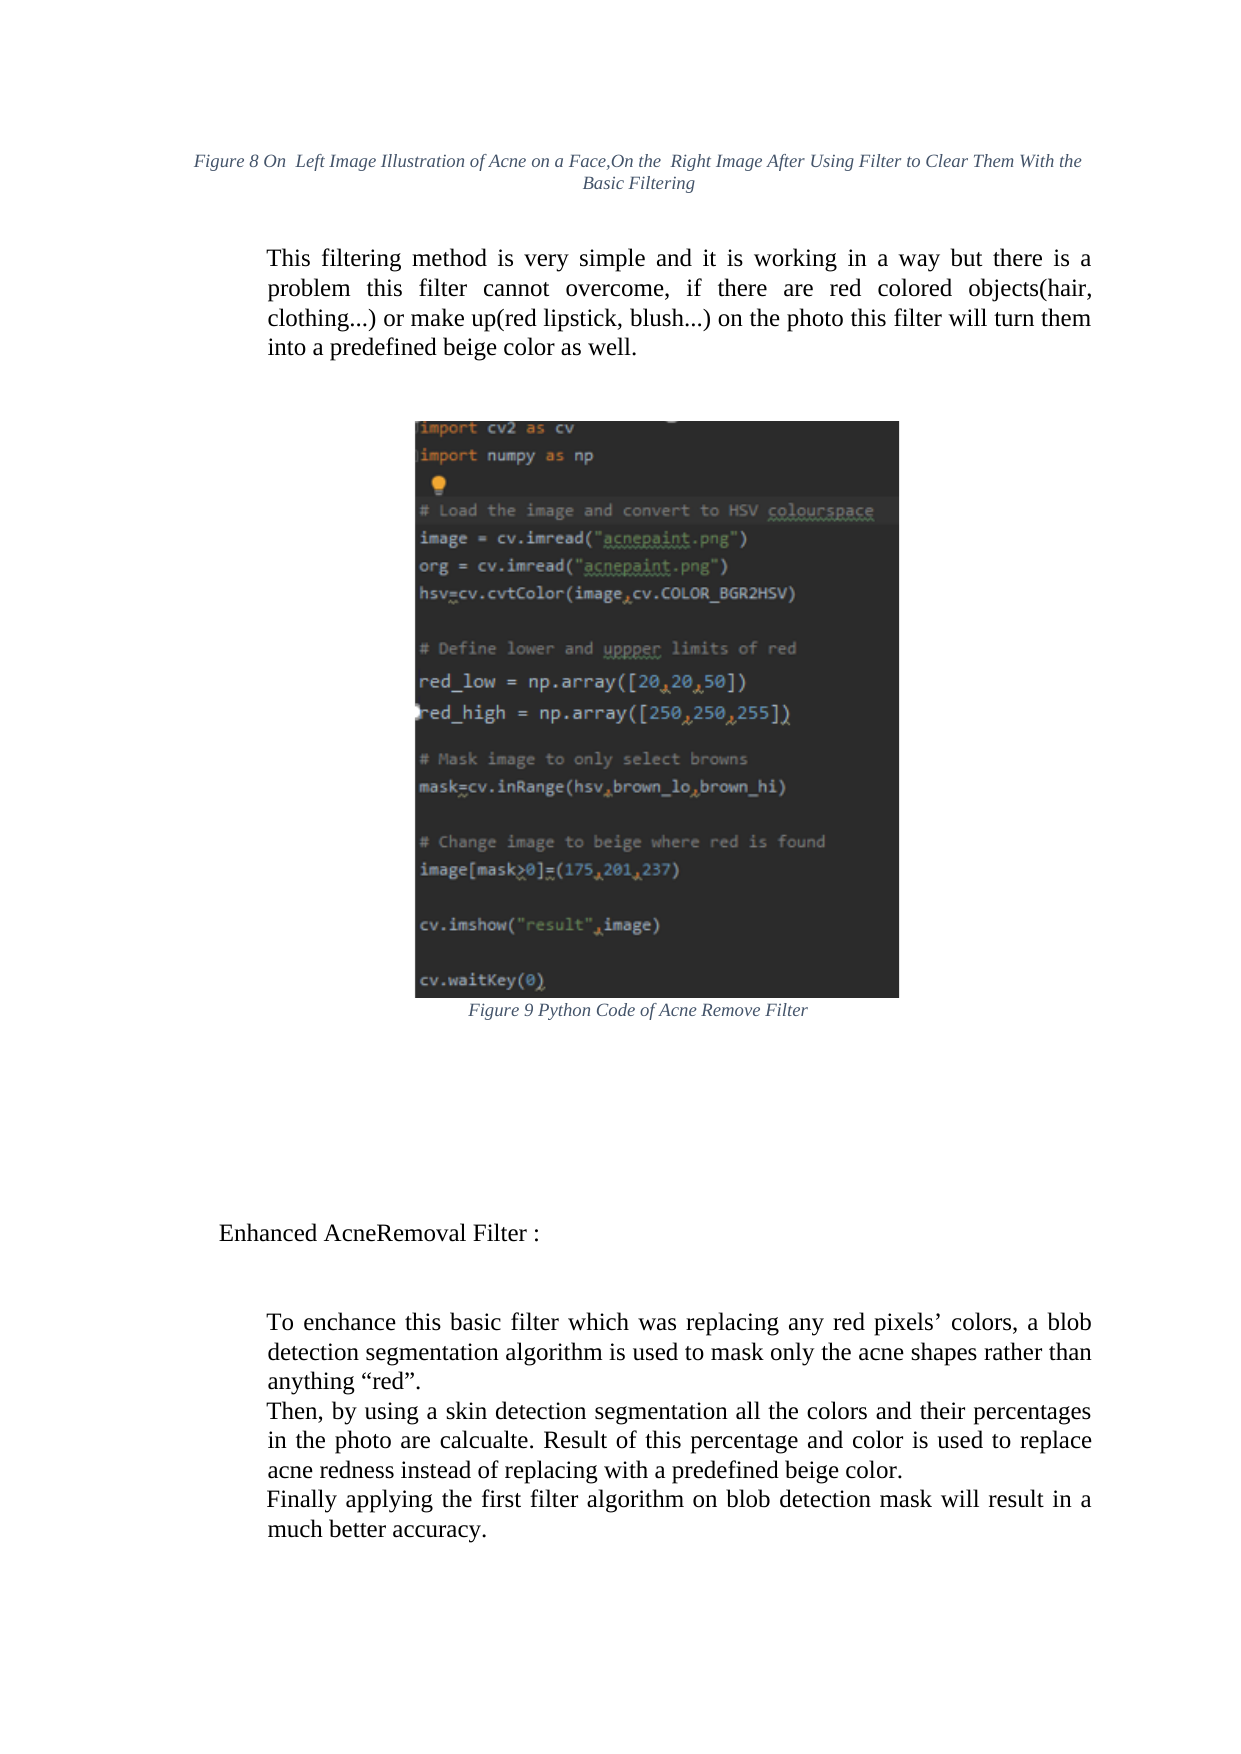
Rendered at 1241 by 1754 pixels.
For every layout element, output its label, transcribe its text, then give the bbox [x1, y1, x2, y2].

list This filtering method is very simple and it is working in a way but there is a problem this filter cannot overcome, if there are red colored objects(hair, clothing...) or make up(red lipstick, blush...) on the photo this filter will turn them into a predefined beige color as well. [266, 243, 1093, 361]
picture [414, 421, 900, 998]
text Figure 9 Python Code of Acne Remove Filter [185, 998, 1093, 1020]
list Then, by using a skin detection segmentation all the colors and their percentages in the photo are calcualte. Result of this percentage and color is used to replace acne redness instead of replacing with a predefined beige color. [266, 1396, 1093, 1484]
list To enchance this basic filter which was replacing any red pixels’ colors, a blob detection segmentation algorithm is used to mask only the acne shapes rather than anything “red”. [266, 1307, 1093, 1395]
text Figure 8 On Left Image Illustration of Acne on a Face,On the Right Image After Using Filter to Clear Them With the Basic Filtering [185, 150, 1093, 193]
text Enhanced AcneRemoval Filter : [219, 1218, 1093, 1247]
list Finally applying the first filter algorithm on blob detection mask will result in a much better accuracy. [266, 1484, 1093, 1543]
